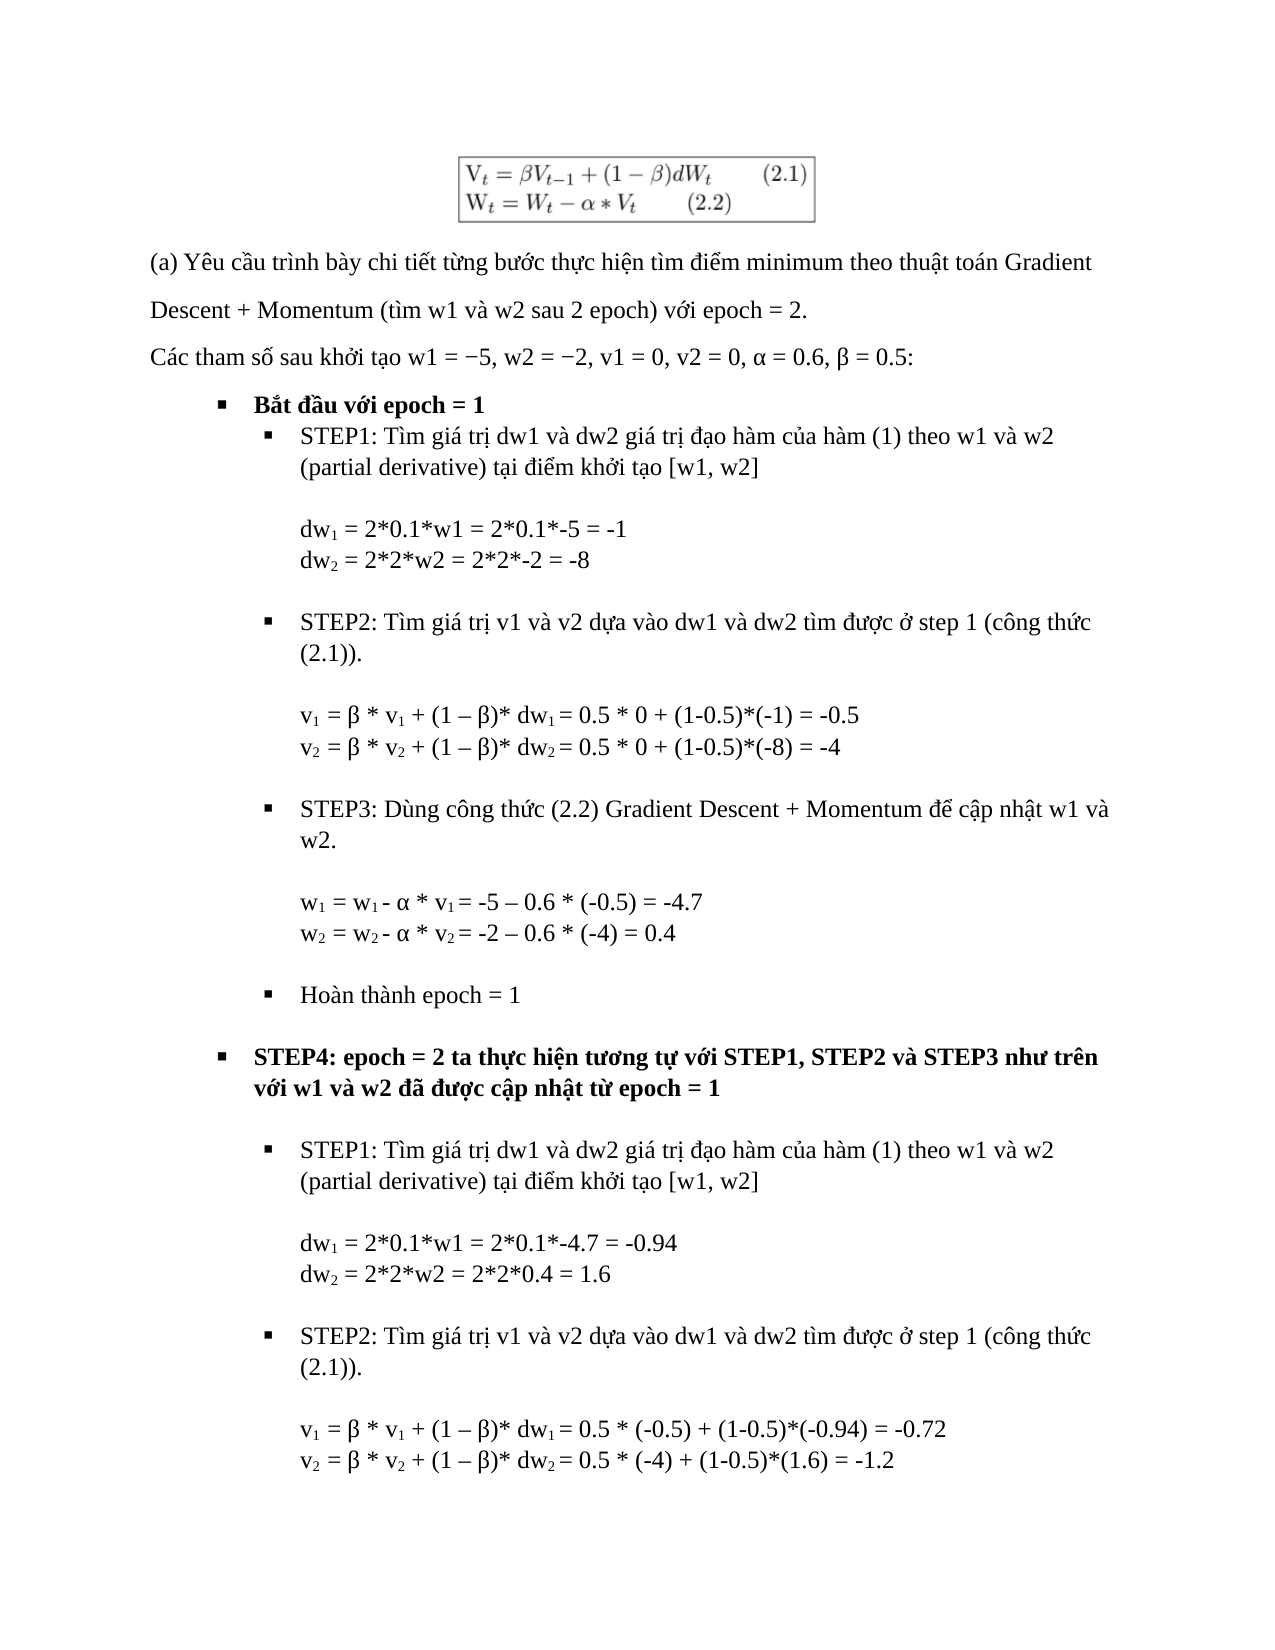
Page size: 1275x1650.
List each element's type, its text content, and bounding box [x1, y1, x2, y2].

list Hoàn thành epoch = 1 [262, 980, 1125, 1009]
list dw1 = 2*0.1*w1 = 2*0.1*-4.7 = -0.94 [300, 1228, 1125, 1257]
list STEP1: Tìm giá trị dw1 và dw2 giá trị đạo hàm của hàm (1) theo w1 và w2 (partial derivative) tại điểm khởi tạo [w1, w2] [262, 421, 1125, 481]
text Các tham số sau khởi tạo w1 = −5, w2 = −2, v1 = 0, v2 = 0, α = 0.6, β = 0.5: [150, 342, 1125, 371]
list Bắt đầu với epoch = 1 [216, 390, 1125, 419]
list v1 = β * v1 + (1 – β)* dw1 = 0.5 * (-0.5) + (1-0.5)*(-0.94) = -0.72 [300, 1414, 1125, 1443]
list STEP2: Tìm giá trị v1 và v2 dựa vào dw1 và dw2 tìm được ở step 1 (công thức (2.1)). [262, 1321, 1125, 1381]
list STEP4: epoch = 2 ta thực hiện tương tự với STEP1, STEP2 và STEP3 như trên với w1 và w2 đã được cập nhật từ epoch = 1 [216, 1042, 1125, 1102]
list w1 = w1 - α * v1 = -5 – 0.6 * (-0.5) = -4.7 [300, 887, 1125, 916]
list STEP2: Tìm giá trị v1 và v2 dựa vào dw1 và dw2 tìm được ở step 1 (công thức (2.1)). [262, 607, 1125, 667]
list dw2 = 2*2*w2 = 2*2*-2 = -8 [300, 545, 1125, 574]
list dw2 = 2*2*w2 = 2*2*0.4 = 1.6 [300, 1259, 1125, 1288]
list w2 = w2 - α * v2 = -2 – 0.6 * (-4) = 0.4 [300, 918, 1125, 947]
list dw1 = 2*0.1*w1 = 2*0.1*-5 = -1 [300, 514, 1125, 543]
list STEP1: Tìm giá trị dw1 và dw2 giá trị đạo hàm của hàm (1) theo w1 và w2 (partial derivative) tại điểm khởi tạo [w1, w2] [262, 1135, 1125, 1195]
text (a) Yêu cầu trình bày chi tiết từng bước thực hiện tìm điểm minimum theo thuật toán Gradient [150, 247, 1125, 276]
text Descent + Momentum (tìm w1 và w2 sau 2 epoch) với epoch = 2. [150, 295, 1125, 323]
list STEP3: Dùng công thức (2.2) Gradient Descent + Momentum để cập nhật w1 và w2. [262, 794, 1125, 853]
picture [452, 150, 823, 229]
list v2 = β * v2 + (1 – β)* dw2 = 0.5 * (-4) + (1-0.5)*(1.6) = -1.2 [300, 1446, 1125, 1474]
list v1 = β * v1 + (1 – β)* dw1 = 0.5 * 0 + (1-0.5)*(-1) = -0.5 [300, 701, 1125, 729]
list v2 = β * v2 + (1 – β)* dw2 = 0.5 * 0 + (1-0.5)*(-8) = -4 [300, 732, 1125, 760]
